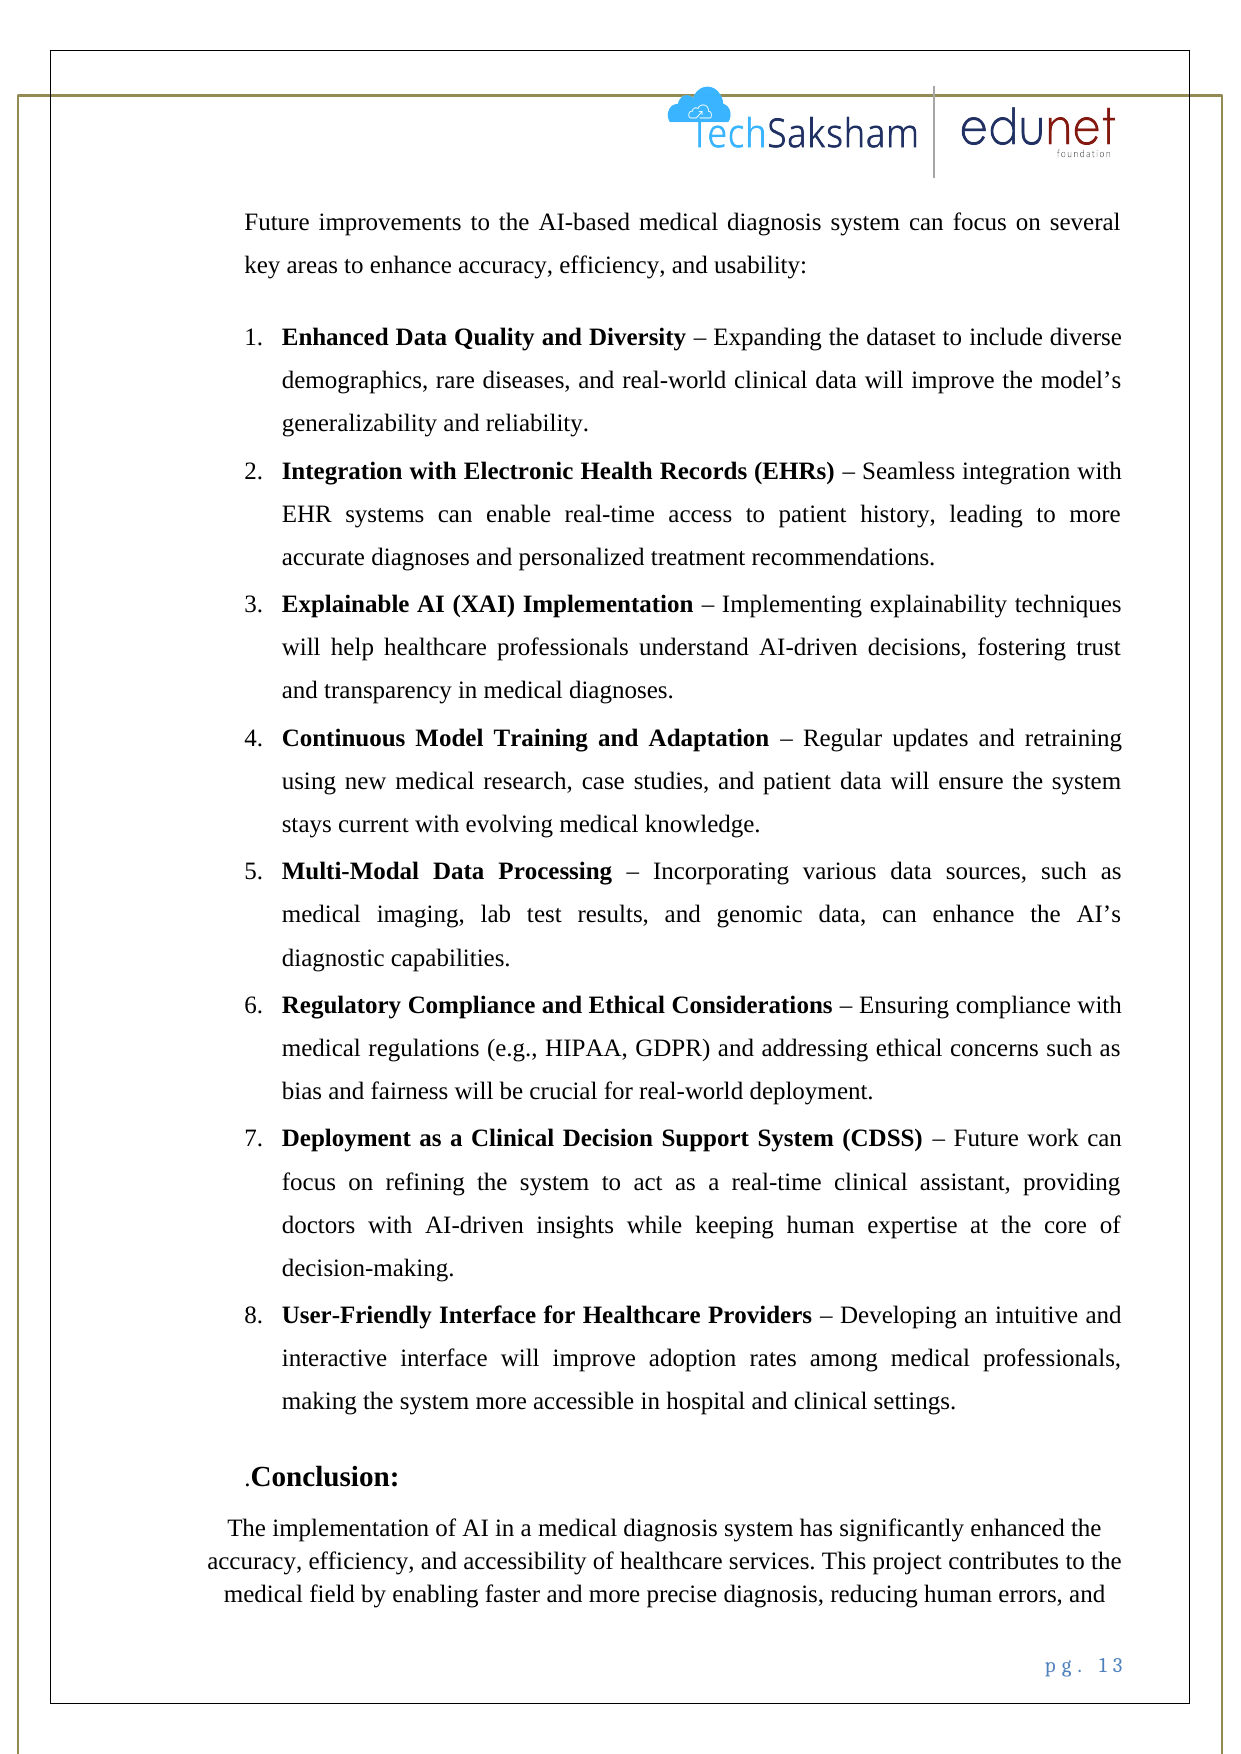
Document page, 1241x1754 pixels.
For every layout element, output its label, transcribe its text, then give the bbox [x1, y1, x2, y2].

list Multi-Modal Data Processing – Incorporating various data sources, such as medical imaging, lab test results, and genomic data, can enhance the AI’s diagnostic capabilities. [244, 856, 1122, 971]
list Integration with Electronic Health Records (EHRs) – Seamless integration with EHR systems can enable real-time access to patient history, leading to more accurate diagnoses and personalized treatment recommendations. [244, 456, 1122, 571]
text Future improvements to the AI-based medical diagnosis system can focus on several key areas to enhance accuracy, efficiency, and usability: [244, 207, 1122, 279]
picture [955, 100, 1122, 164]
list Enhanced Data Quality and Diversity – Expanding the dataset to include diverse demographics, rare diseases, and real-world clinical data will improve the model’s generalizability and reliability. [244, 322, 1122, 437]
list Deployment as a Clinical Decision Support System (CDSS) – Future work can focus on refining the system to act as a real-time clinical assistant, providing doctors with AI-driven insights while keeping human expertise at the core of decision-making. [244, 1123, 1122, 1282]
list Explainable AI (XAI) Implementation – Implementing explainability techniques will help healthcare professionals understand AI-driven decisions, fostering trust and transparency in medical diagnoses. [244, 589, 1122, 704]
list Continuous Model Training and Adaptation – Regular updates and retraining using new medical research, case studies, and patient data will ensure the system stays current with evolving medical knowledge. [244, 723, 1122, 838]
text .Conclusion: [244, 1459, 1122, 1492]
list Regulatory Compliance and Ethical Considerations – Ensuring compliance with medical regulations (e.g., HIPAA, GDPR) and addressing ethical concerns such as bias and fairness will be crucial for real-world deployment. [244, 990, 1122, 1105]
picture [662, 79, 923, 154]
list User-Friendly Interface for Healthcare Providers – Developing an intuitive and interactive interface will improve adoption rates among medical professionals, making the system more accessible in hospital and clinical settings. [244, 1300, 1122, 1415]
